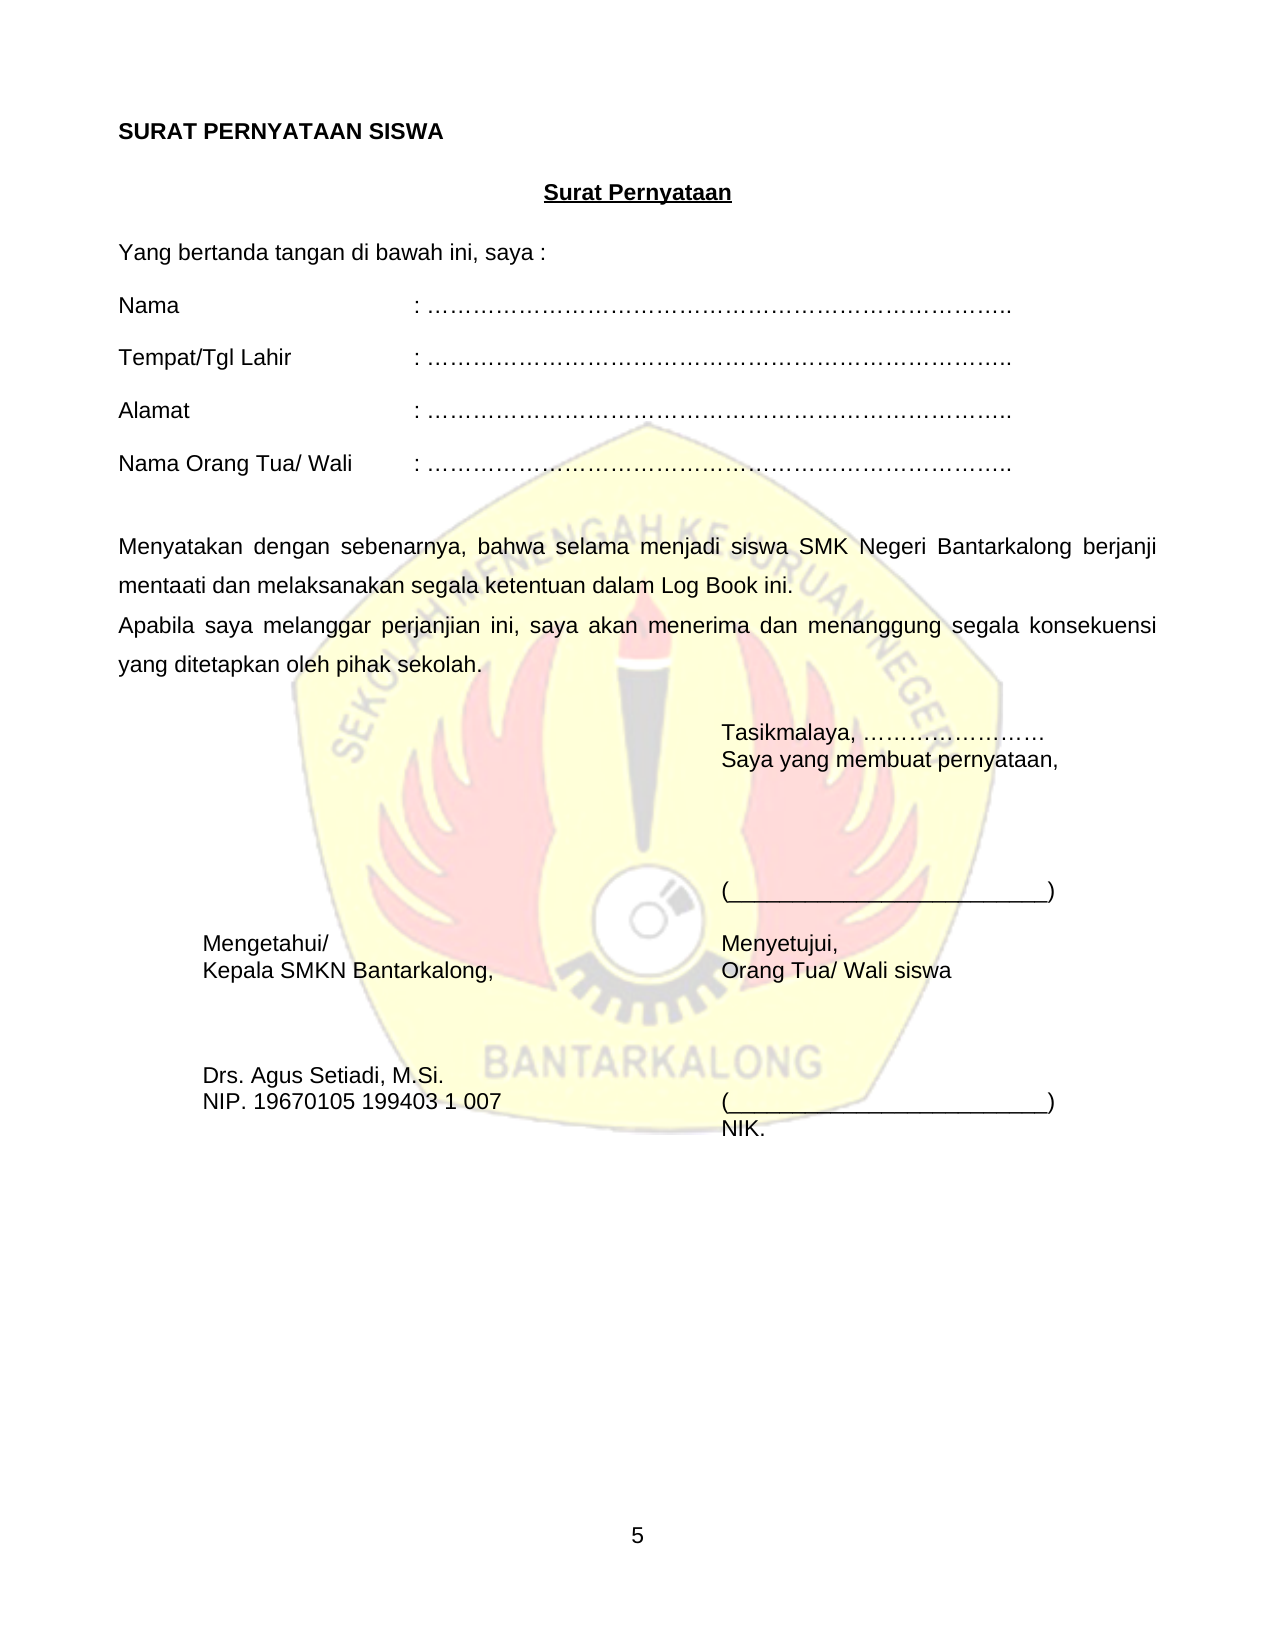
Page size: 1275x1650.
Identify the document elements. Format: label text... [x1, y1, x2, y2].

text Nama Orang Tua/ Wali : ………………………………………………………………….. [118, 450, 1157, 476]
table_cell Menyetujui, Orang Tua/ Wali siswa (_________________________) NIK. [710, 904, 1229, 1141]
text Nama : ………………………………………………………………….. [118, 292, 1157, 318]
table_cell Mengetahui/ Kepala SMKN Bantarkalong, Drs. Agus Setiadi, M.Si. NIP. 19670105 199403 1 007 [191, 904, 710, 1141]
text Surat Pernyataan [118, 178, 1157, 205]
text Alamat : ………………………………………………………………….. [118, 397, 1157, 423]
text Tempat/Tgl Lahir : ………………………………………………………………….. [118, 344, 1157, 371]
text SURAT PERNYATAAN SISWA [118, 118, 1157, 144]
text Menyatakan dengan sebenarnya, bahwa selama menjadi siswa SMK Negeri Bantarkalong berjanji mentaati dan melaksanakan segala ketentuan dalam Log Book ini. [118, 533, 1157, 598]
table_header Tasikmalaya, …………………… Saya yang membuat pernyataan, (_________________________) [710, 719, 1229, 904]
table_header [191, 719, 710, 904]
text Yang bertanda tangan di bawah ini, saya : [118, 239, 1157, 265]
text Apabila saya melanggar perjanjian ini, saya akan menerima dan menanggung segala konsekuensi yang ditetapkan oleh pihak sekolah. [118, 612, 1157, 677]
